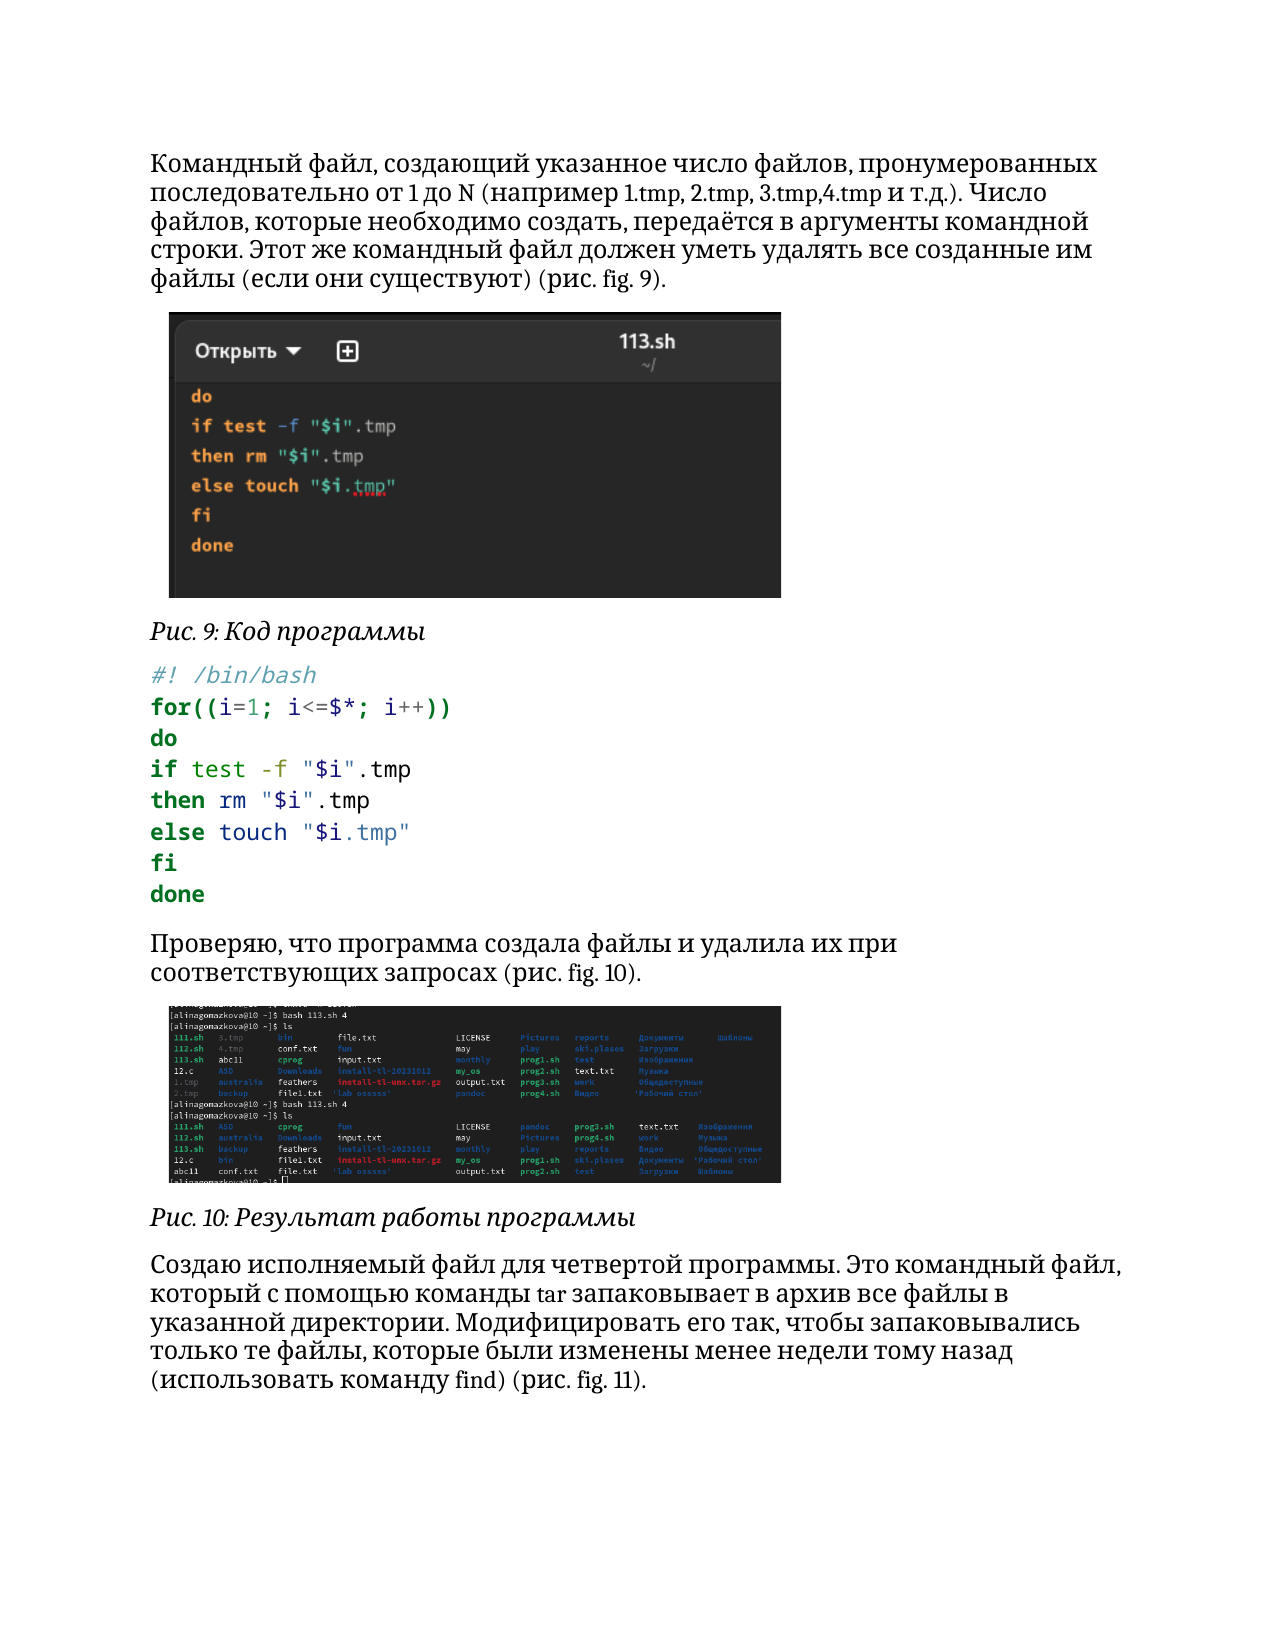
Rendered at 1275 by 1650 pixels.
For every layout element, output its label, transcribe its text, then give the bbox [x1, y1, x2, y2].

text Рис. 9: Код программы [150, 618, 1125, 647]
text Создаю исполняемый файл для четвертой программы. Это командный файл, который с помощью команды tar запаковывает в архив все файлы в указанной директории. Модифицировать его так, чтобы запаковывались только те файлы, которые были изменены менее недели тому назад (использовать команду find) (рис. fig. 11). [150, 1251, 1125, 1395]
picture [168, 312, 782, 598]
text Рис. 10: Результат работы программы [150, 1203, 1125, 1232]
picture [168, 1006, 782, 1183]
text #! /bin/bash for((i=1; i<=$*; i++)) do if test -f "$i".tmp then rm "$i".tmp else touch "$i.tmp" fi done [150, 659, 1125, 909]
text Командный файл, создающий указанное число файлов, пронумерованных последовательно от 1 до N (например 1.tmp, 2.tmp, 3.tmp,4.tmp и т.д.). Число файлов, которые необходимо создать, передаётся в аргументы командной строки. Этот же командный файл должен уметь удалять все созданные им файлы (если они существуют) (рис. fig. 9). [150, 150, 1125, 294]
text Проверяю, что программа создала файлы и удалила их при соответствующих запросах (рис. fig. 10). [150, 930, 1125, 988]
